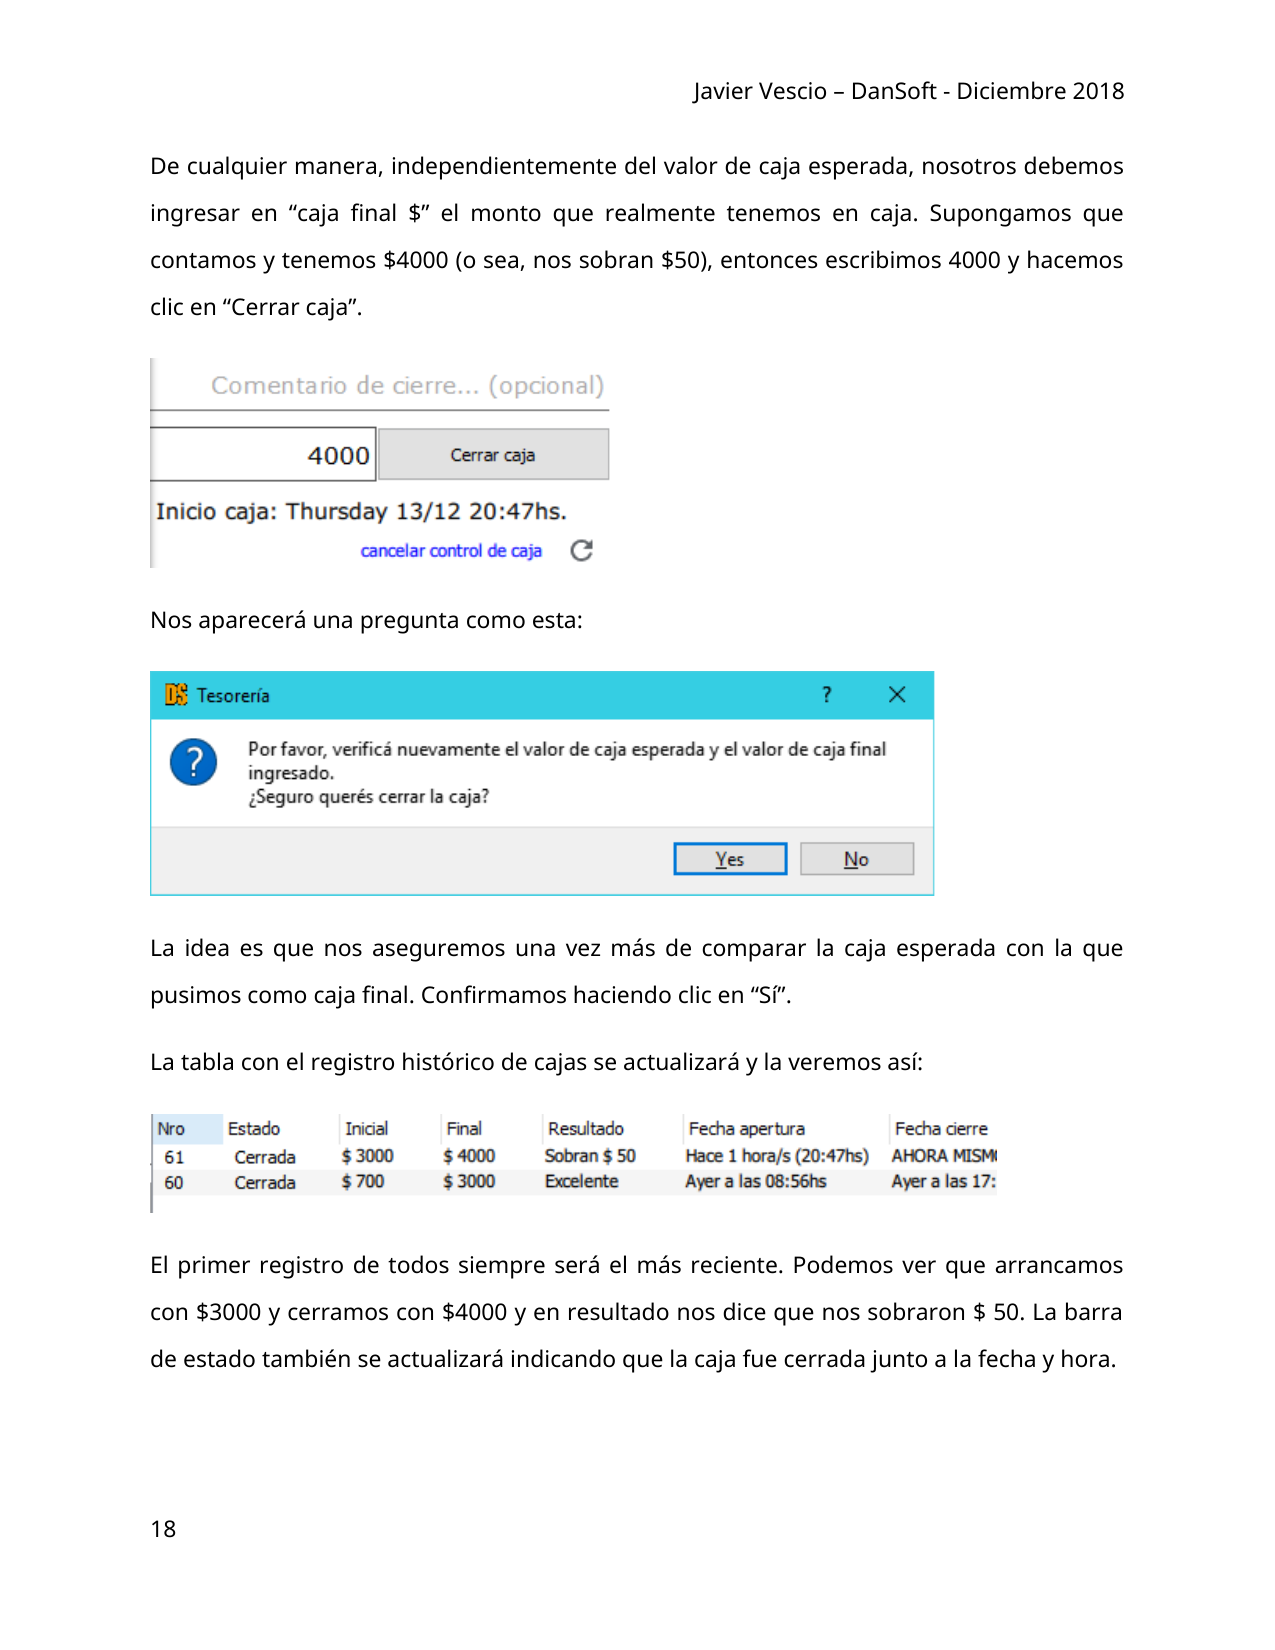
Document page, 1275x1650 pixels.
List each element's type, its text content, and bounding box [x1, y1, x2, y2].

text El primer registro de todos siempre será el más reciente. Podemos ver que arrancamos con $3000 y cerramos con $4000 y en resultado nos dice que nos sobraron $ 50. La barra de estado también se actualizará indicando que la caja fue cerrada junto a la fecha y hora. [150, 1249, 1125, 1374]
picture [150, 358, 610, 568]
text Nos aparecerá una pregunta como esta: [150, 604, 1125, 635]
text De cualquier manera, independientemente del valor de caja esperada, nosotros debemos ingresar en “caja final $” el monto que realmente tenemos en caja. Supongamos que contamos y tenemos $4000 (o sea, nos sobran $50), entonces escribimos 4000 y hacemos clic en “Cerrar caja”. [150, 150, 1125, 322]
text La tabla con el registro histórico de cajas se actualizará y la veremos así: [150, 1046, 1125, 1078]
picture [150, 1114, 997, 1213]
text La idea es que nos aseguremos una vez más de comparar la caja esperada con la que pusimos como caja final. Confirmamos haciendo clic en “Sí”. [150, 932, 1125, 1010]
picture [150, 671, 935, 896]
